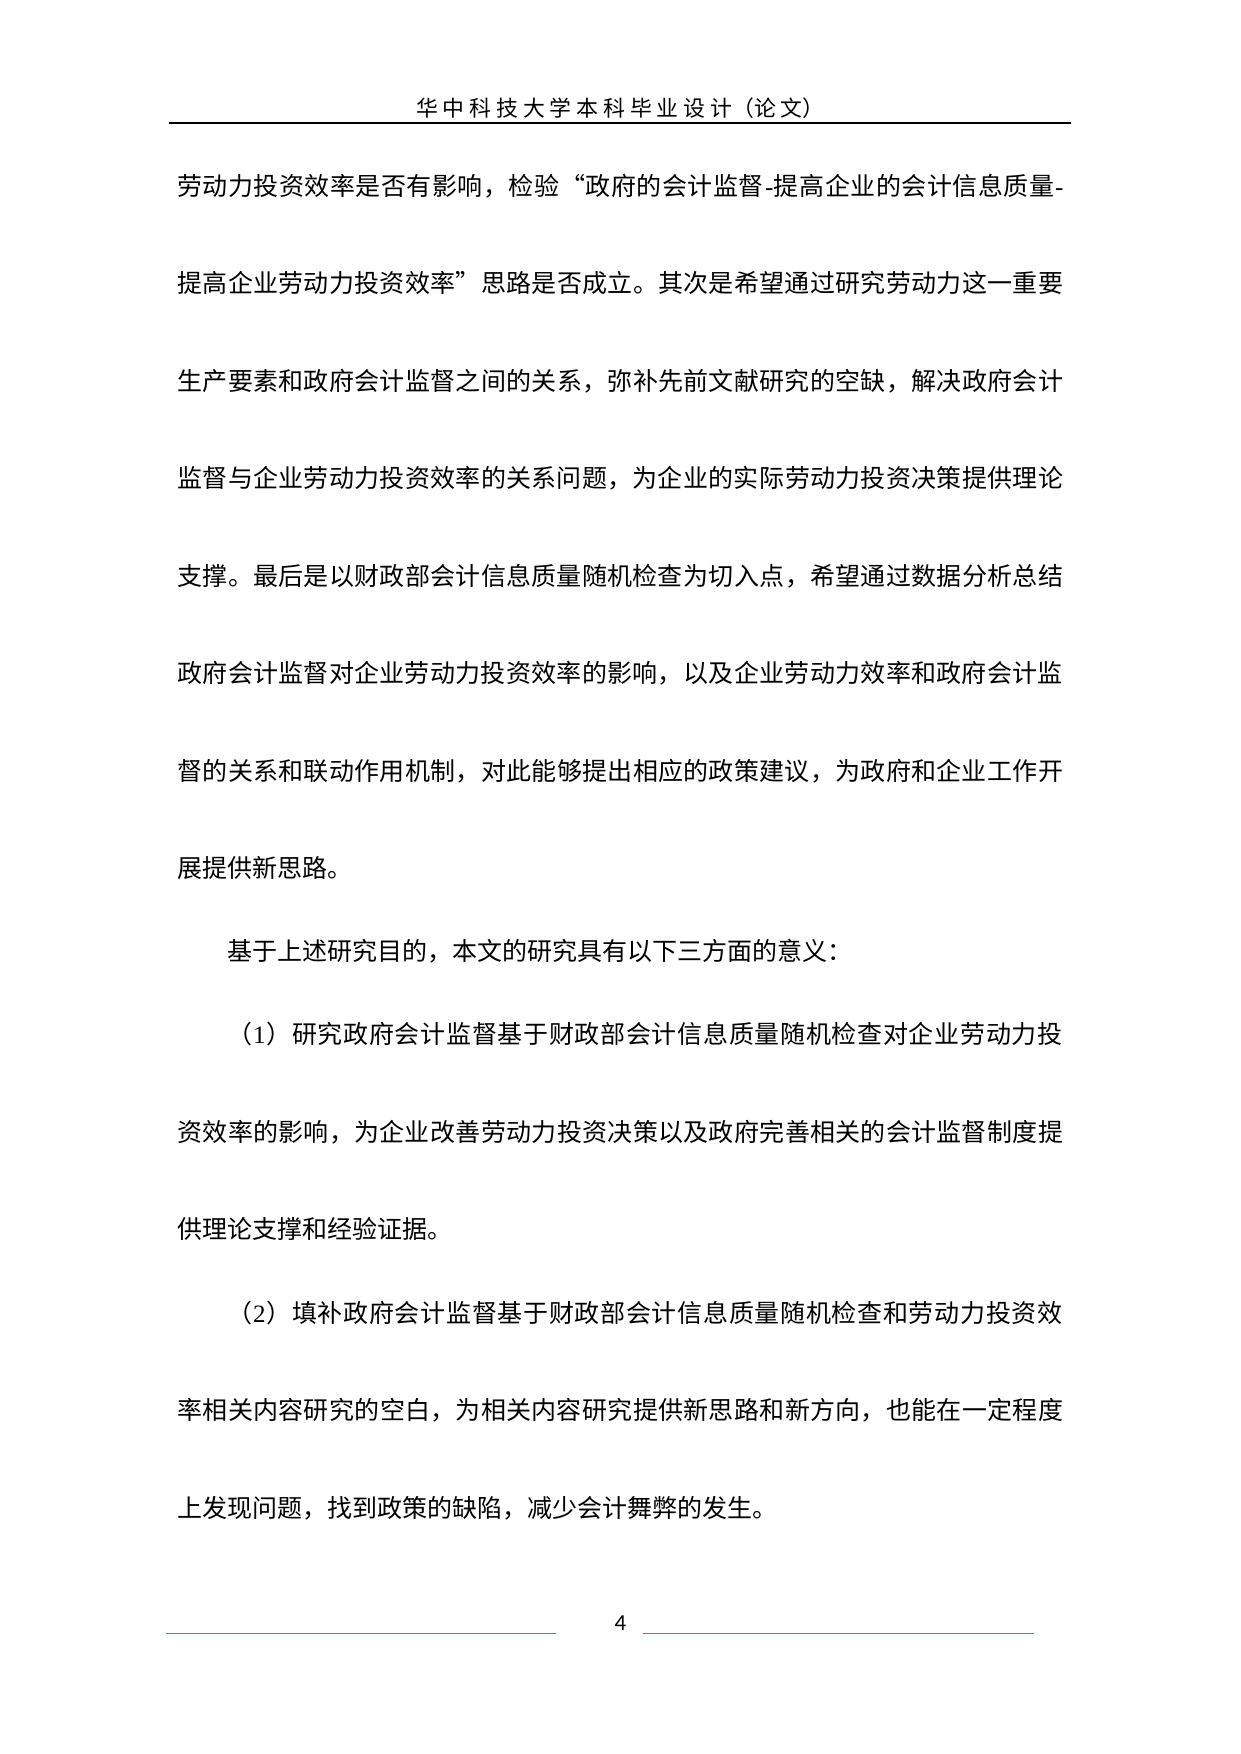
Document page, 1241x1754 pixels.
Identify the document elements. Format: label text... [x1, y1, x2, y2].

text （1）研究政府会计监督基于财政部会计信息质量随机检查对企业劳动力投资效率的影响，为企业改善劳动力投资决策以及政府完善相关的会计监督制度提供理论支撑和经验证据。 [177, 1001, 1063, 1261]
text 基于上述研究目的，本文的研究具有以下三方面的意义： [177, 917, 1063, 982]
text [177, 152, 1063, 899]
text （2）填补政府会计监督基于财政部会计信息质量随机检查和劳动力投资效率相关内容研究的空白，为相关内容研究提供新思路和新方向，也能在一定程度上发现问题，找到政策的缺陷，减少会计舞弊的发生。 [177, 1279, 1063, 1539]
